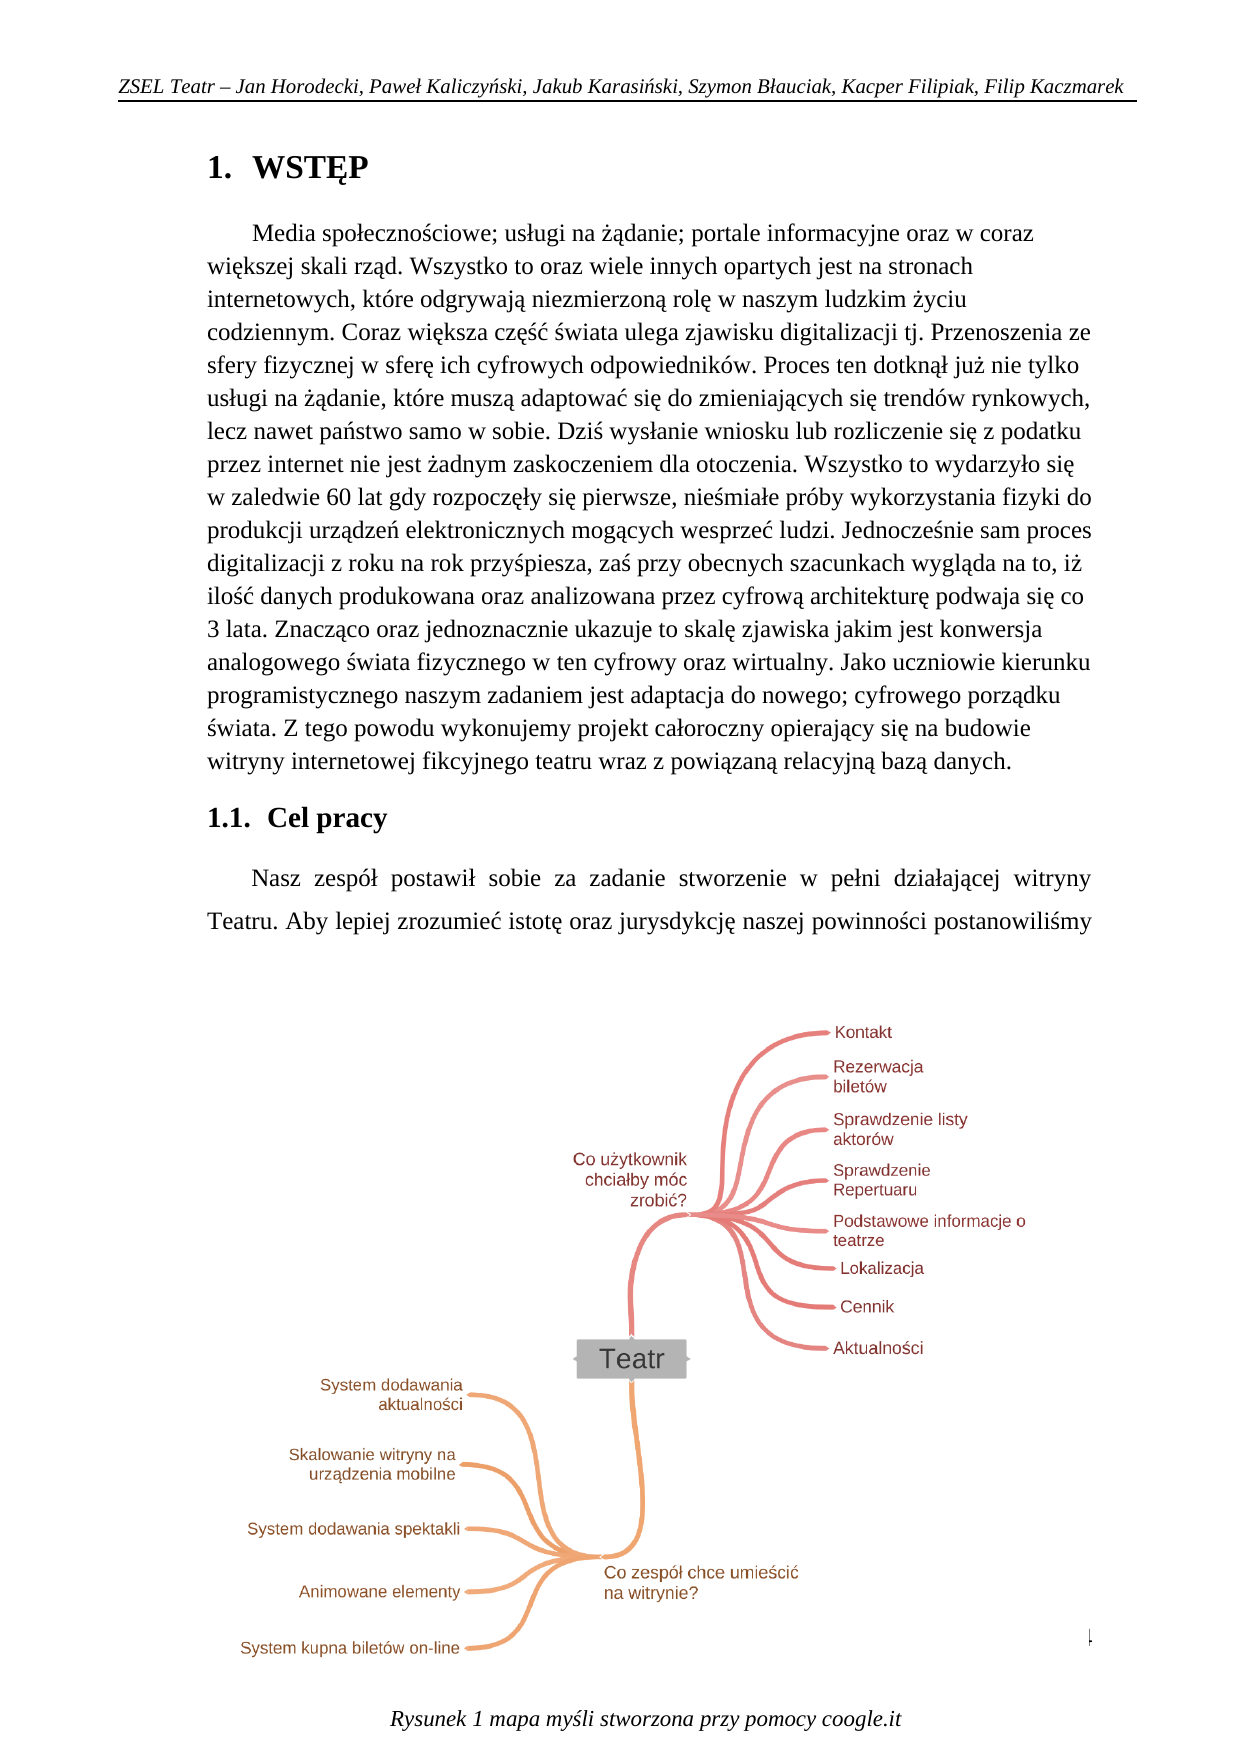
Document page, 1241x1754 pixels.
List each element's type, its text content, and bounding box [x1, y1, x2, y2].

subtitle Wstęp [207, 148, 1092, 186]
text Nasz zespół postawił sobie za zadanie stworzenie w pełni działającej witryny Teatru. Aby lepiej zrozumieć istotę oraz jurysdykcję naszej powinności postanowiliśmy wykonać mapę myśli, która pozwoliła by nam się wcielić w rolę, również użytkownika końcowego. [207, 863, 1092, 934]
picture [204, 1006, 1089, 1677]
text Media społecznościowe; usługi na żądanie; portale informacyjne oraz w coraz większej skali rząd. Wszystko to oraz wiele innych opartych jest na stronach internetowych, które odgrywają niezmierzoną rolę w naszym ludzkim życiu codziennym. Coraz większa część świata ulega zjawisku digitalizacji tj. Przenoszenia ze sfery fizycznej w sferę ich cyfrowych odpowiedników. Proces ten dotknął już nie tylko usługi na żądanie, które muszą adaptować się do zmieniających się trendów rynkowych, lecz nawet państwo samo w sobie. Dziś wysłanie wniosku lub rozliczenie się z podatku przez internet nie jest żadnym zaskoczeniem dla otoczenia. Wszystko to wydarzyło się w zaledwie 60 lat gdy rozpoczęły się pierwsze, nieśmiałe próby wykorzystania fizyki do produkcji urządzeń elektronicznych mogących wesprzeć ludzi. Jednocześnie sam proces digitalizacji z roku na rok przyśpiesza, zaś przy obecnych szacunkach wygląda na to, iż ilość danych produkowana oraz analizowana przez cyfrową architekturę podwaja się co 3 lata. Znacząco oraz jednoznacznie ukazuje to skalę zjawiska jakim jest konwersja analogowego świata fizycznego w ten cyfrowy oraz wirtualny. Jako uczniowie kierunku programistycznego naszym zadaniem jest adaptacja do nowego; cyfrowego porządku świata. Z tego powodu wykonujemy projekt całoroczny opierający się na budowie witryny internetowej fikcyjnego teatru wraz z powiązaną relacyjną bazą danych. [207, 218, 1092, 775]
subtitle Cel pracy [207, 800, 1092, 833]
